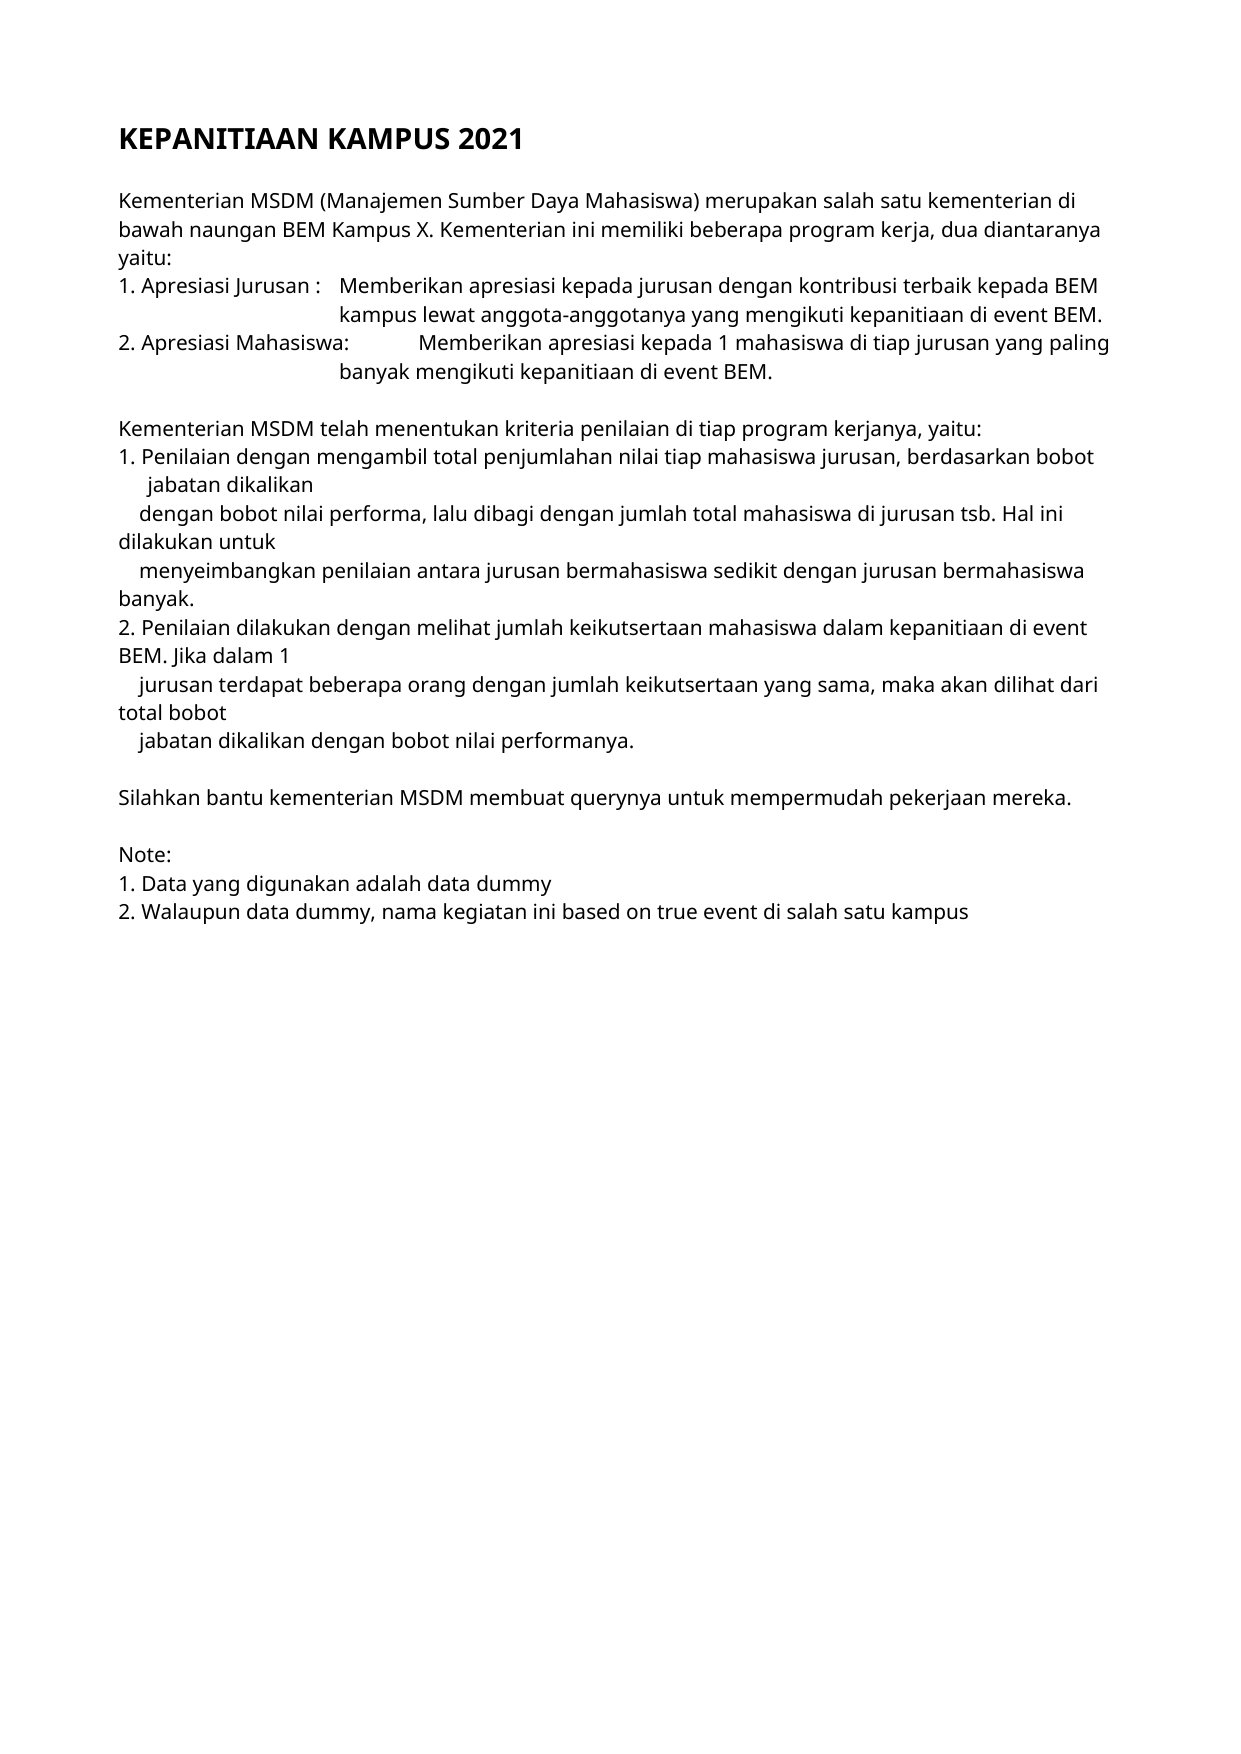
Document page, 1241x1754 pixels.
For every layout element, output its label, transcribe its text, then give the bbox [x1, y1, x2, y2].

list Kementerian MSDM telah menentukan kriteria penilaian di tiap program kerjanya, yaitu: [118, 414, 1122, 442]
list dengan bobot nilai performa, lalu dibagi dengan jumlah total mahasiswa di jurusan tsb. Hal ini dilakukan untuk [118, 499, 1122, 556]
list Penilaian dilakukan dengan melihat jumlah keikutsertaan mahasiswa dalam kepanitiaan di event BEM. Jika dalam 1 [118, 613, 1122, 670]
list Penilaian dengan mengambil total penjumlahan nilai tiap mahasiswa jurusan, berdasarkan bobot jabatan dikalikan [118, 442, 1122, 499]
text Kementerian MSDM (Manajemen Sumber Daya Mahasiswa) merupakan salah satu kementerian di bawah naungan BEM Kampus X. Kementerian ini memiliki beberapa program kerja, dua diantaranya yaitu: [118, 186, 1122, 272]
list Note: [118, 840, 1122, 869]
list Data yang digunakan adalah data dummy [118, 869, 1122, 897]
list Silahkan bantu kementerian MSDM membuat querynya untuk mempermudah pekerjaan mereka. [118, 783, 1122, 812]
list jabatan dikalikan dengan bobot nilai performanya. [118, 727, 1122, 755]
list Walaupun data dummy, nama kegiatan ini based on true event di salah satu kampus [118, 897, 1122, 926]
list menyeimbangkan penilaian antara jurusan bermahasiswa sedikit dengan jurusan bermahasiswa banyak. [118, 556, 1122, 613]
text KEPANITIAAN KAMPUS 2021 [118, 118, 1122, 158]
list Apresiasi Mahasiswa: Memberikan apresiasi kepada 1 mahasiswa di tiap jurusan yang paling banyak mengikuti kepanitiaan di event BEM. [118, 328, 1122, 385]
list jurusan terdapat beberapa orang dengan jumlah keikutsertaan yang sama, maka akan dilihat dari total bobot [118, 670, 1122, 727]
list Apresiasi Jurusan : Memberikan apresiasi kepada jurusan dengan kontribusi terbaik kepada BEM kampus lewat anggota-anggotanya yang mengikuti kepanitiaan di event BEM. [118, 272, 1122, 328]
